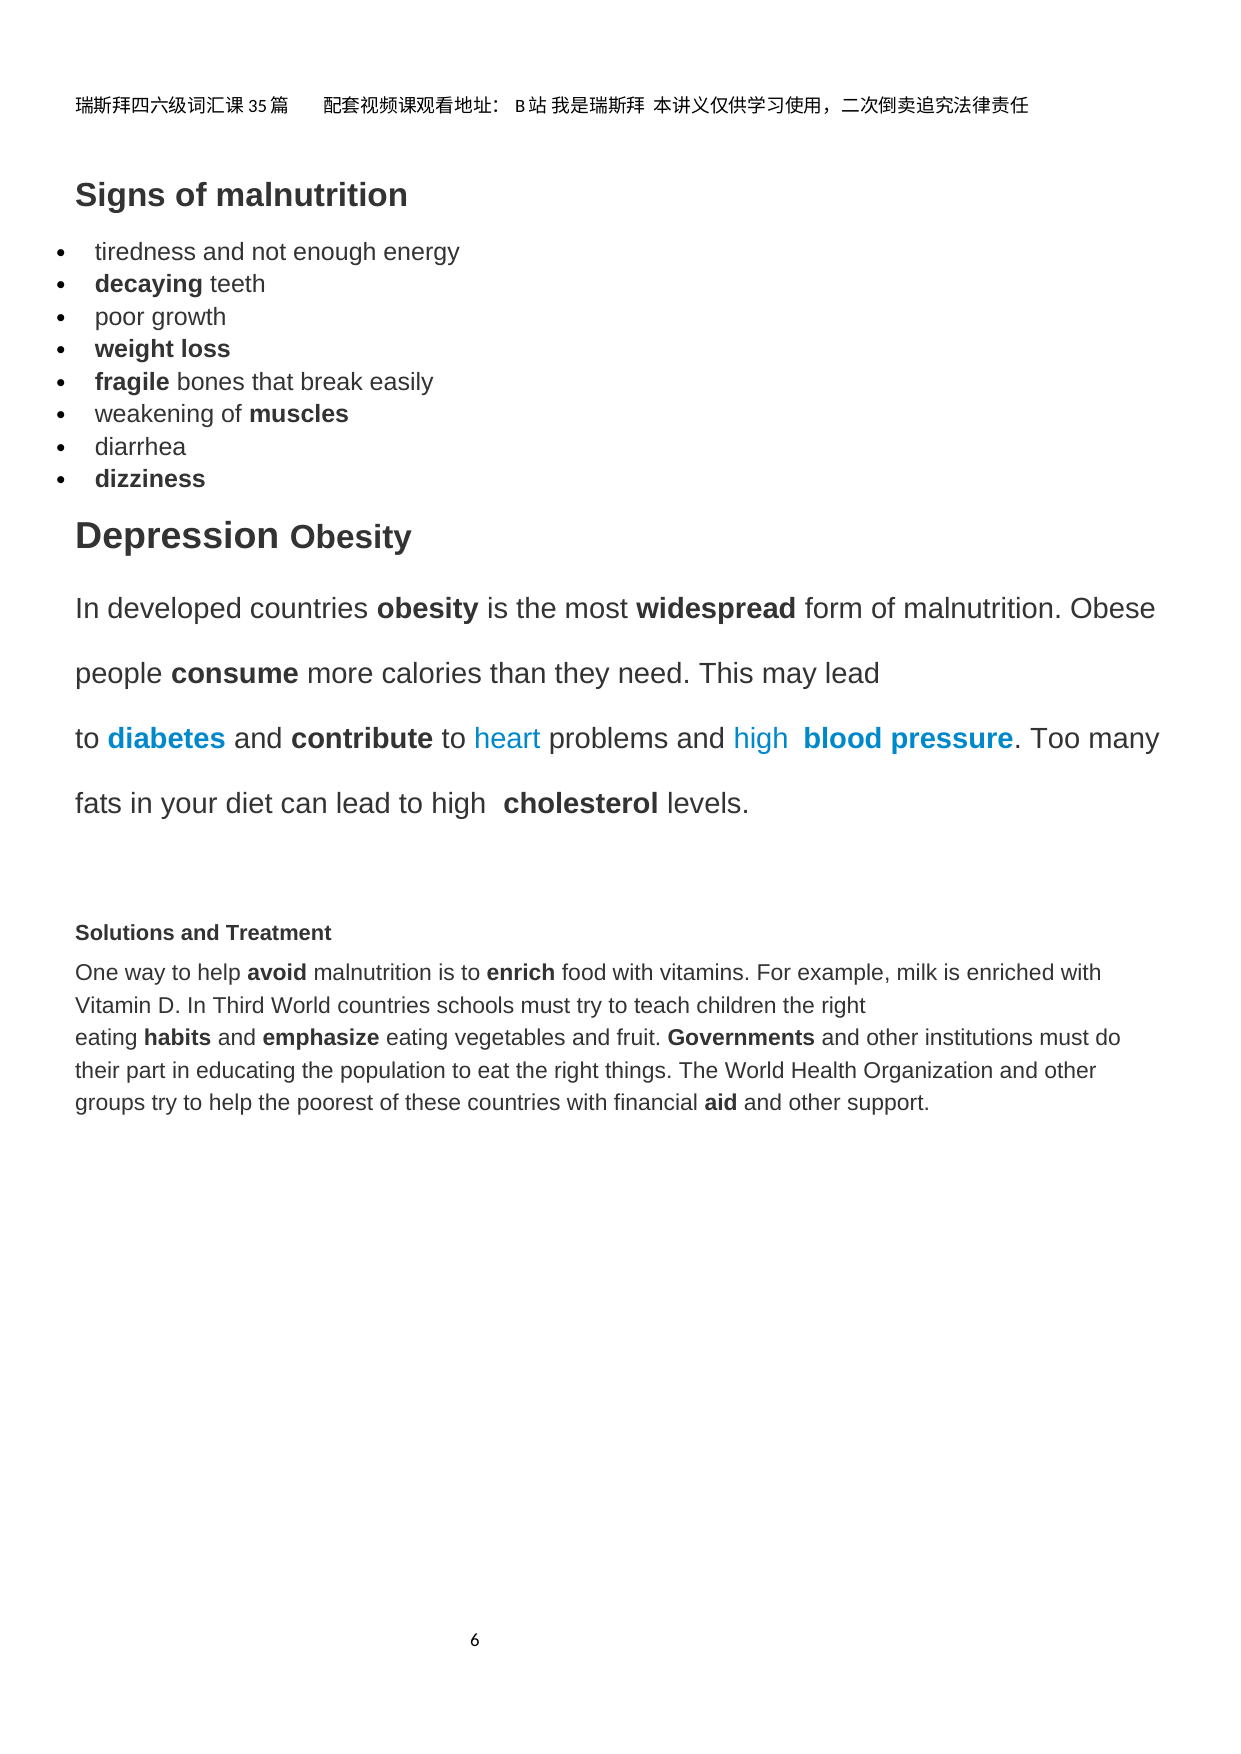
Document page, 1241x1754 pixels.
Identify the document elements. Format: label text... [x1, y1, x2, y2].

list poor growth [57, 300, 1165, 332]
text In developed countries obesity is the most widespread form of malnutrition. Obese people consume more calories than they need. This may lead to diabetes and contribute to heart problems and high blood pressure. Too many fats in your diet can lead to high cholesterol levels. [75, 575, 1165, 835]
list diarrhea [57, 430, 1165, 462]
subtitle Depression Obesity [75, 502, 1165, 567]
list fragile bones that break easily [57, 365, 1165, 397]
list dizziness [57, 462, 1165, 495]
list weakening of muscles [57, 397, 1165, 430]
list weight loss [57, 332, 1165, 365]
subtitle Solutions and Treatment [75, 916, 1165, 948]
subtitle Signs of malnutrition [75, 162, 1165, 227]
list decaying teeth [57, 267, 1165, 300]
text One way to help avoid malnutrition is to enrich food with vitamins. For example, milk is enriched with Vitamin D. In Third World countries schools must try to teach children the right eating habits and emphasize eating vegetables and fruit. Governments and other institutions must do their part in educating the population to eat the right things. The World Health Organization and other groups try to help the poorest of these countries with financial aid and other support. [75, 956, 1165, 1119]
list tiredness and not enough energy [57, 235, 1165, 267]
